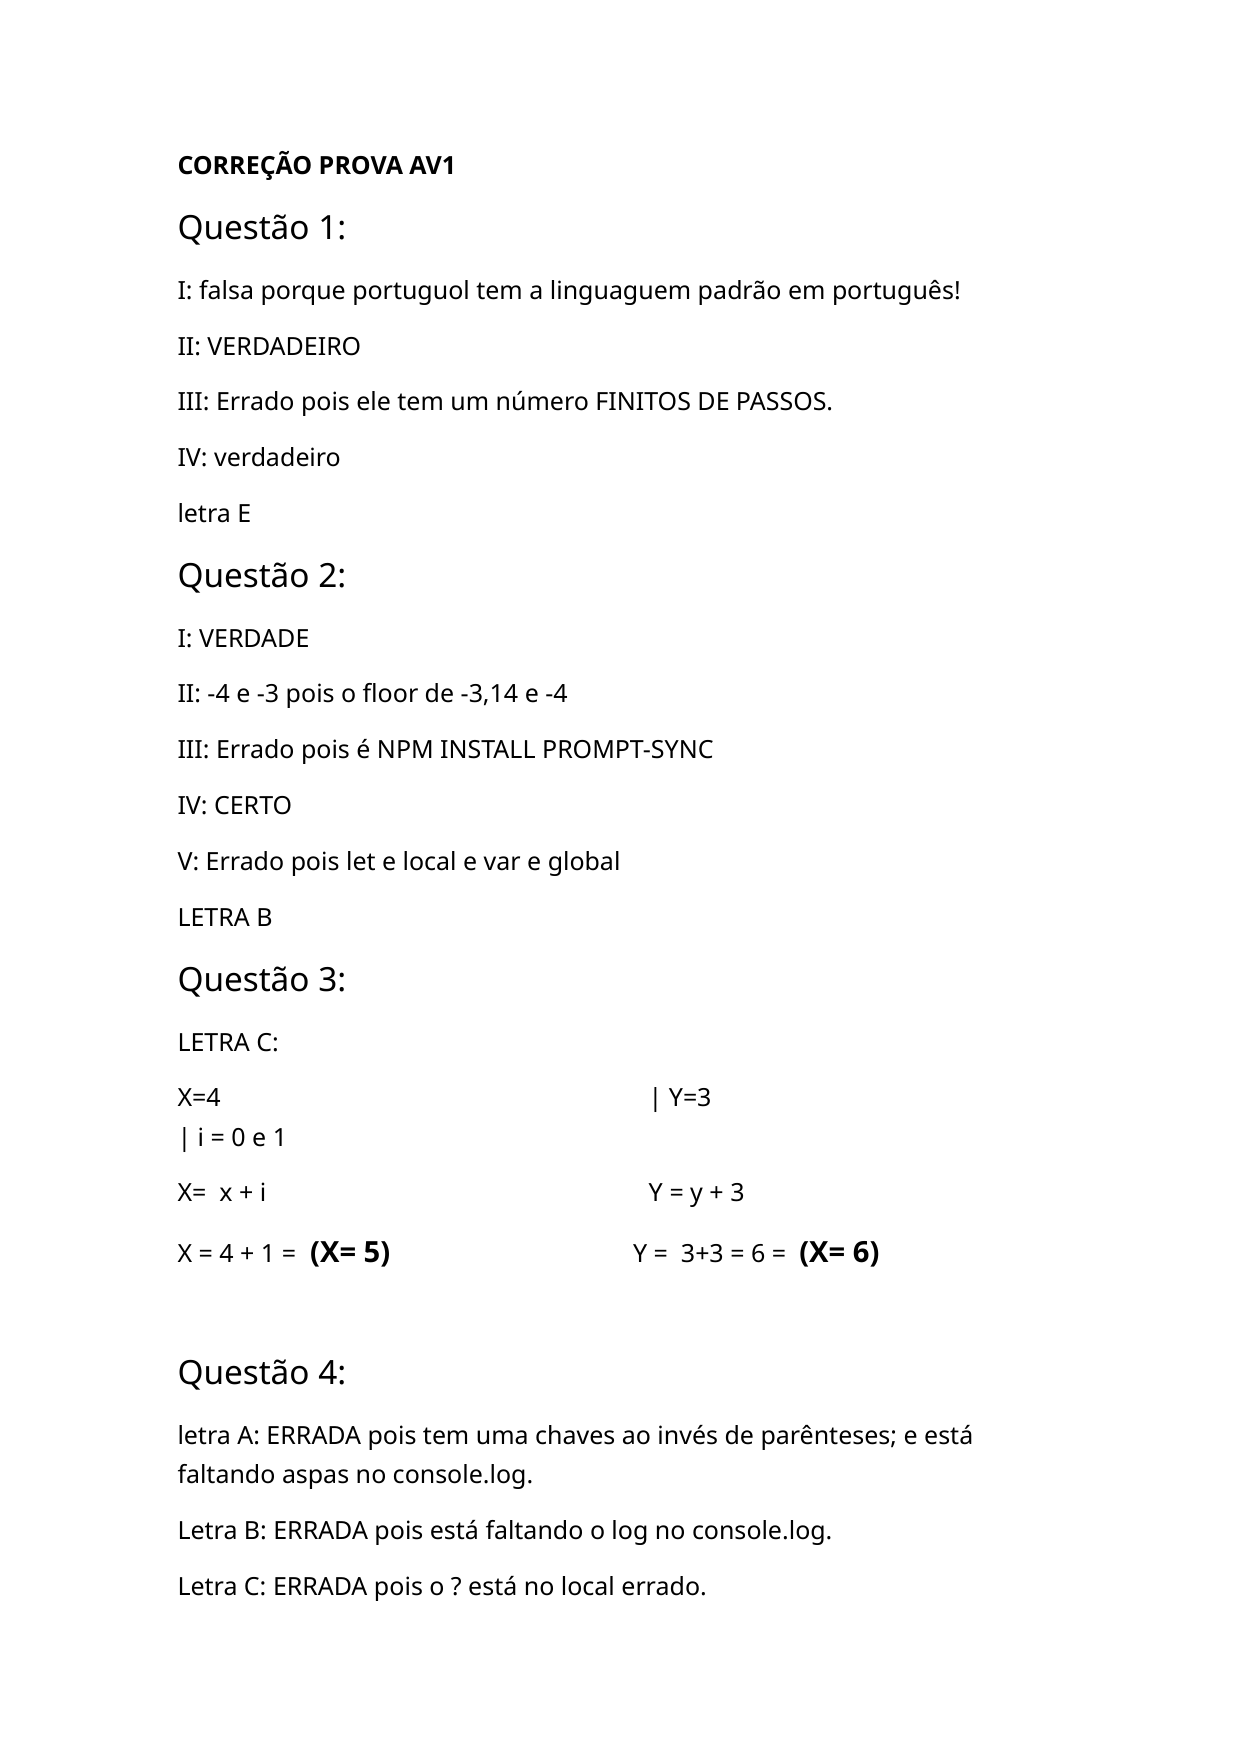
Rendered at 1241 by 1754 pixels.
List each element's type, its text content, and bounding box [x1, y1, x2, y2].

text letra A: ERRADA pois tem uma chaves ao invés de parênteses; e está faltando aspas no console.log. [177, 1418, 1063, 1491]
text II: VERDADEIRO [177, 328, 1063, 362]
text X = 4 + 1 = (X= 5) Y = 3+3 = 6 = (X= 6) [177, 1231, 1063, 1271]
text Questão 1: [177, 203, 1063, 249]
text Questão 2: [177, 551, 1063, 597]
text I: falsa porque portuguol tem a linguaguem padrão em português! [177, 272, 1063, 306]
text III: Errado pois é NPM INSTALL PROMPT-SYNC [177, 732, 1063, 766]
text I: VERDADE [177, 620, 1063, 654]
text IV: verdadeiro [177, 440, 1063, 474]
text V: Errado pois let e local e var e global [177, 844, 1063, 878]
text X= x + i Y = y + 3 [177, 1175, 1063, 1209]
text Questão 4: [177, 1349, 1063, 1394]
text III: Errado pois ele tem um número FINITOS DE PASSOS. [177, 384, 1063, 418]
text CORREÇÃO PROVA AV1 [177, 148, 1063, 182]
text Letra C: ERRADA pois o ? está no local errado. [177, 1569, 1063, 1603]
text letra E [177, 496, 1063, 530]
text Letra B: ERRADA pois está faltando o log no console.log. [177, 1513, 1063, 1547]
text II: -4 e -3 pois o floor de -3,14 e -4 [177, 676, 1063, 710]
text LETRA C: [177, 1024, 1063, 1058]
text Questão 3: [177, 955, 1063, 1001]
text LETRA B [177, 899, 1063, 933]
text IV: CERTO [177, 788, 1063, 822]
text X=4 | Y=3 | i = 0 e 1 [177, 1080, 1063, 1153]
